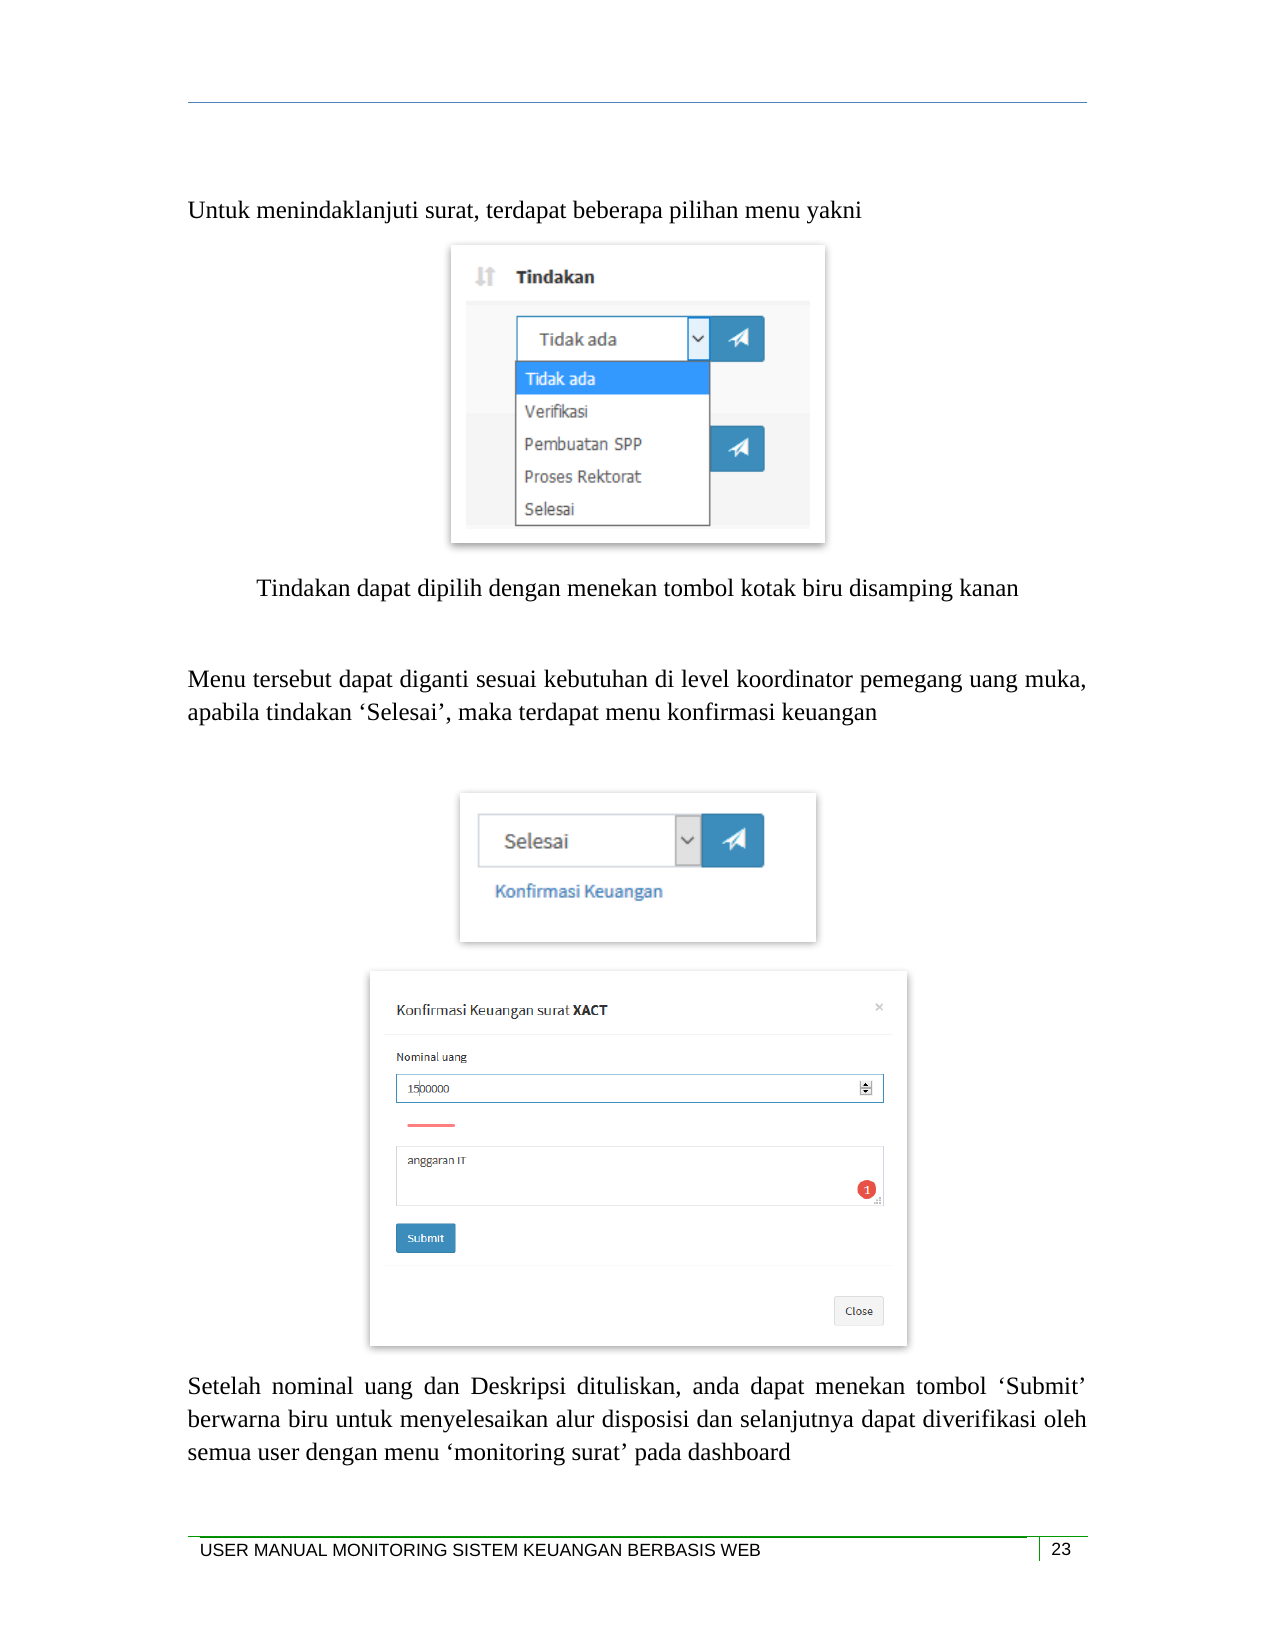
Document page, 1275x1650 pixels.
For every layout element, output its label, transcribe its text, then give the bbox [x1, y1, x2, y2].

picture [466, 260, 810, 529]
text Tindakan dapat dipilih dengan menekan tombol kotak biru disamping kanan [187, 573, 1087, 602]
picture [475, 807, 802, 927]
text Untuk menindaklanjuti surat, terdapat beberapa pilihan menu yakni [187, 196, 1087, 224]
picture [384, 986, 892, 1331]
text Setelah nominal uang dan Deskripsi dituliskan, anda dapat menekan tombol ‘Submit’ berwarna biru untuk menyelesaikan alur disposisi dan selanjutnya dapat diverifikasi oleh semua user dengan menu ‘monitoring surat’ pada dashboard [187, 1371, 1087, 1466]
text Menu tersebut dapat diganti sesuai kebutuhan di level koordinator pemegang uang muka, apabila tindakan ‘Selesai’, maka terdapat menu konfirmasi keuangan [187, 664, 1087, 726]
